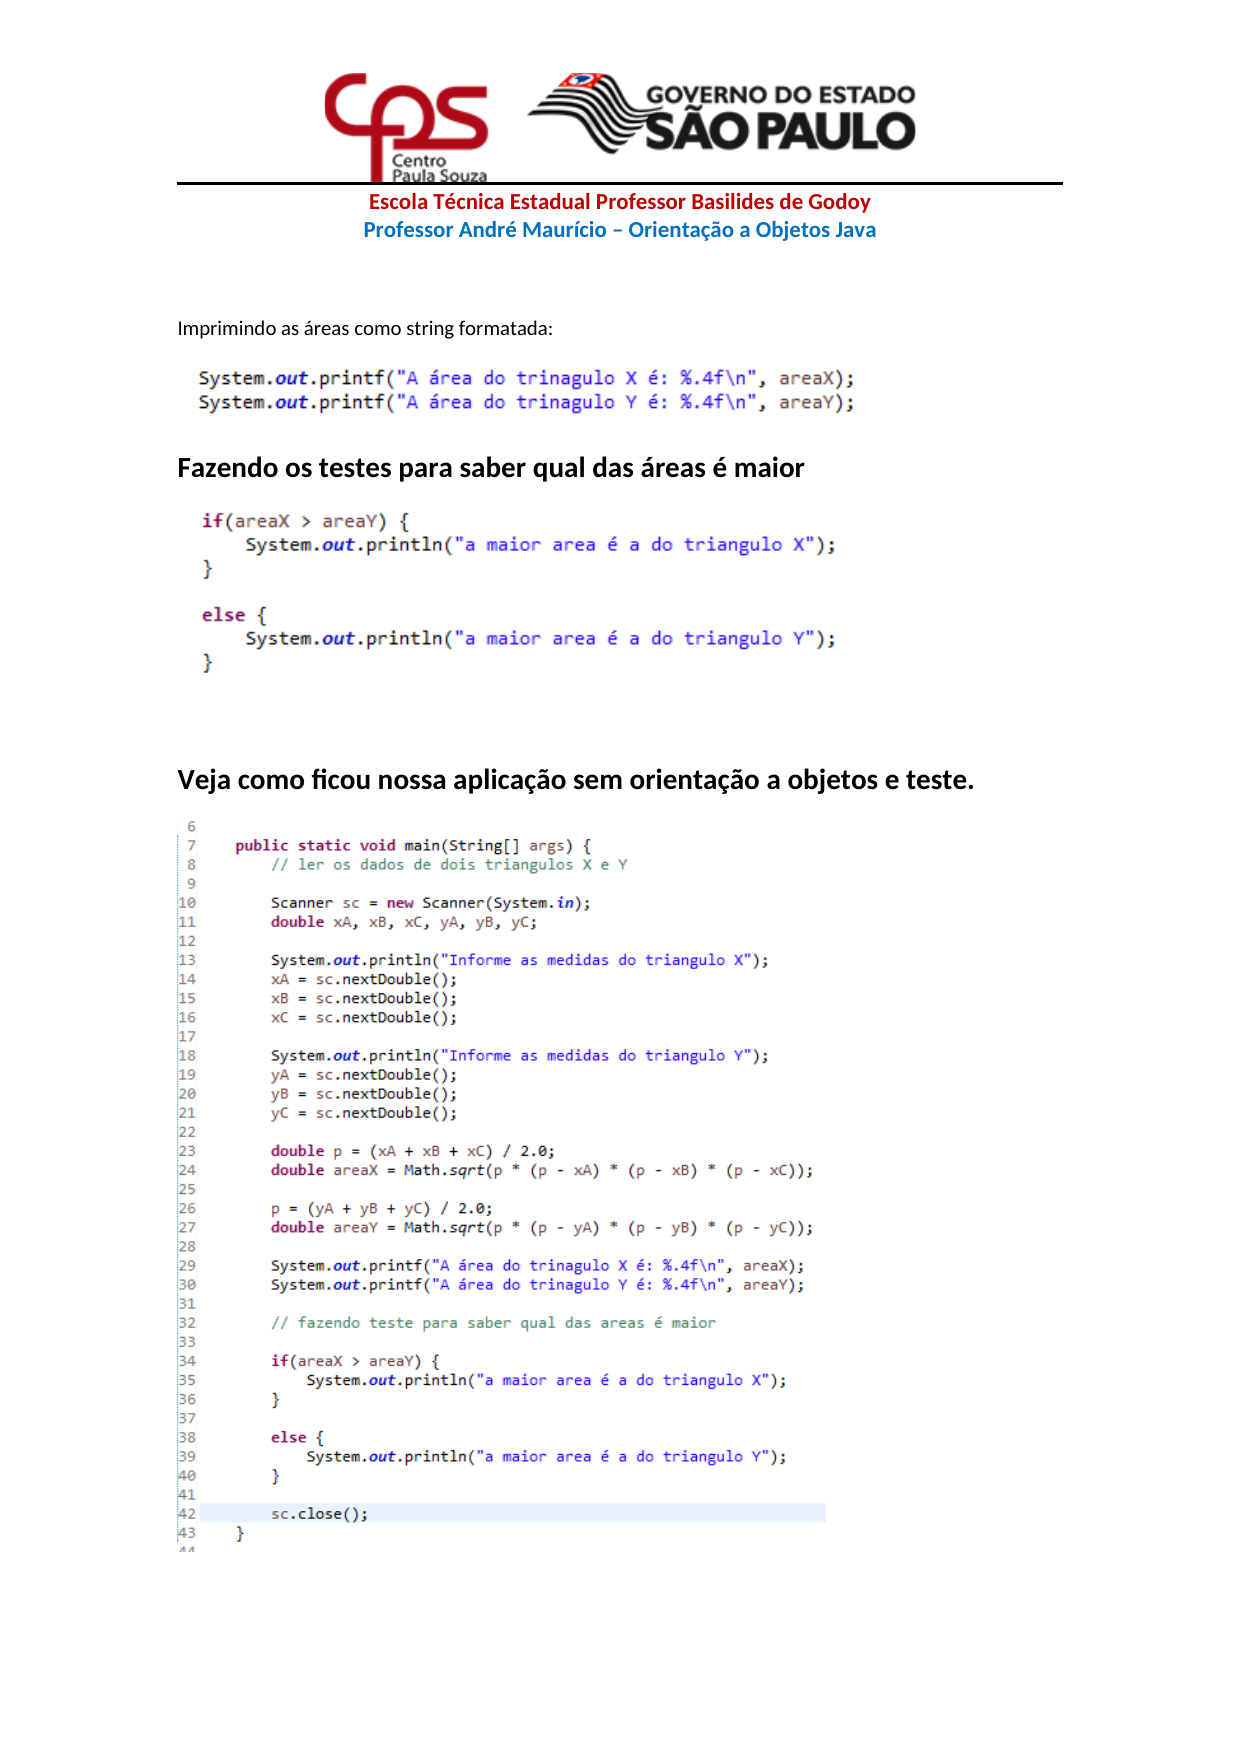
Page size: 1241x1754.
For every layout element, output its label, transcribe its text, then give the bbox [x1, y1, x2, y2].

text Veja como ficou nossa aplicação sem orientação a objetos e teste. [177, 761, 1063, 796]
picture [177, 359, 892, 431]
picture [177, 815, 827, 1552]
text Fazendo os testes para saber qual das áreas é maior [177, 449, 1063, 485]
picture [177, 504, 914, 687]
picture [324, 73, 916, 182]
text Imprimindo as áreas como string formatada: [177, 315, 1063, 340]
